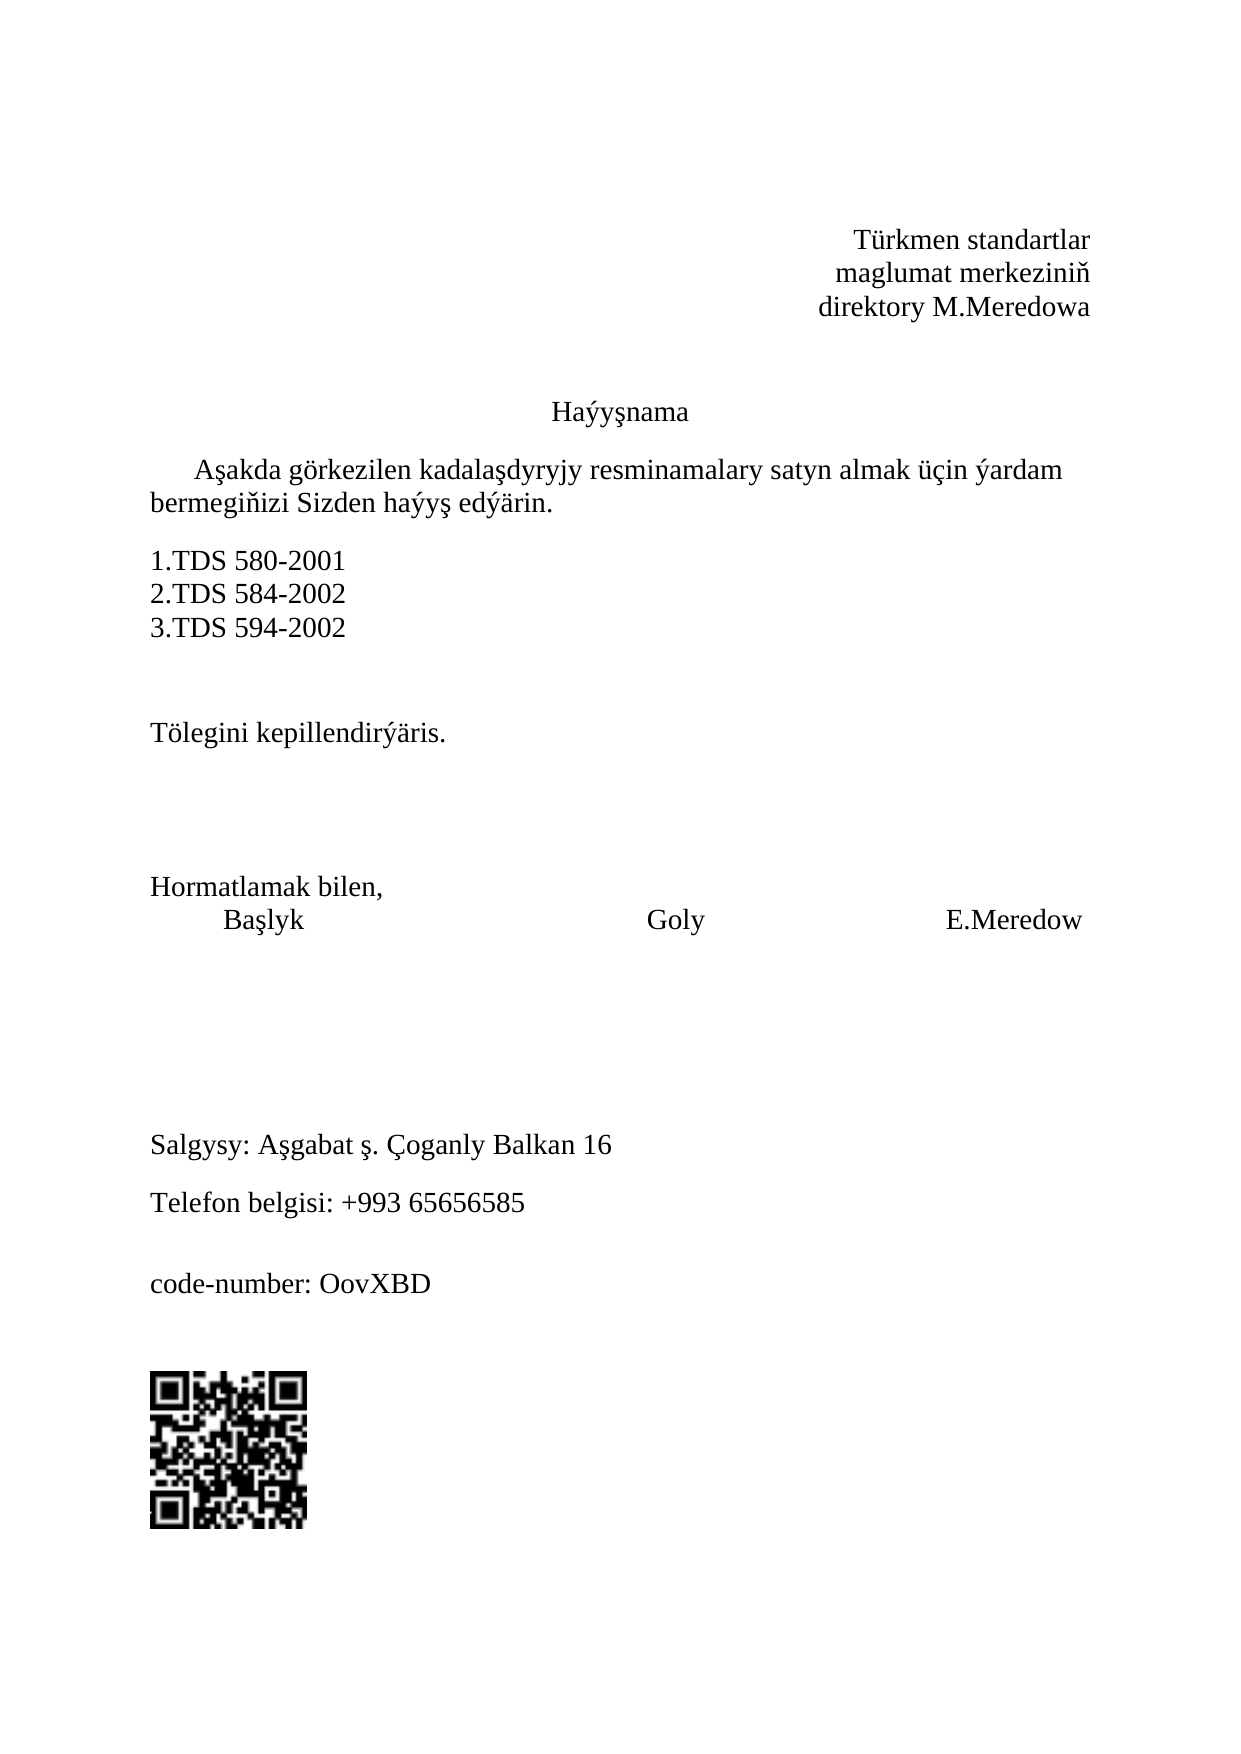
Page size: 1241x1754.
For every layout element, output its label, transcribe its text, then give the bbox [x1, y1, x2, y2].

picture [150, 1371, 307, 1529]
text Haýyşnama [150, 394, 1090, 428]
text 2.TDS 584-2002 [150, 576, 1090, 610]
text direktory M.Meredowa [150, 289, 1090, 322]
text Telefon belgisi: +993 65656585 [150, 1185, 1090, 1218]
text 1.TDS 580-2001 [150, 543, 1090, 576]
text Aşakda görkezilen kadalaşdyryjy resminamalary satyn almak üçin ýardam bermegiňizi Sizden haýyş edýärin. [150, 452, 1090, 519]
text Salgysy: Aşgabat ş. Çoganly Balkan 16 [150, 1127, 1090, 1161]
text Türkmen standartlar [150, 222, 1090, 255]
text Tölegini kepillendirýäris. [150, 715, 1090, 749]
text Başlyk Goly E.Meredow [150, 902, 1090, 936]
text code-number: OovXBD [150, 1266, 1090, 1300]
text 3.TDS 594-2002 [150, 610, 1090, 643]
text Hormatlamak bilen, [150, 869, 1090, 902]
text maglumat merkeziniň [150, 255, 1090, 289]
